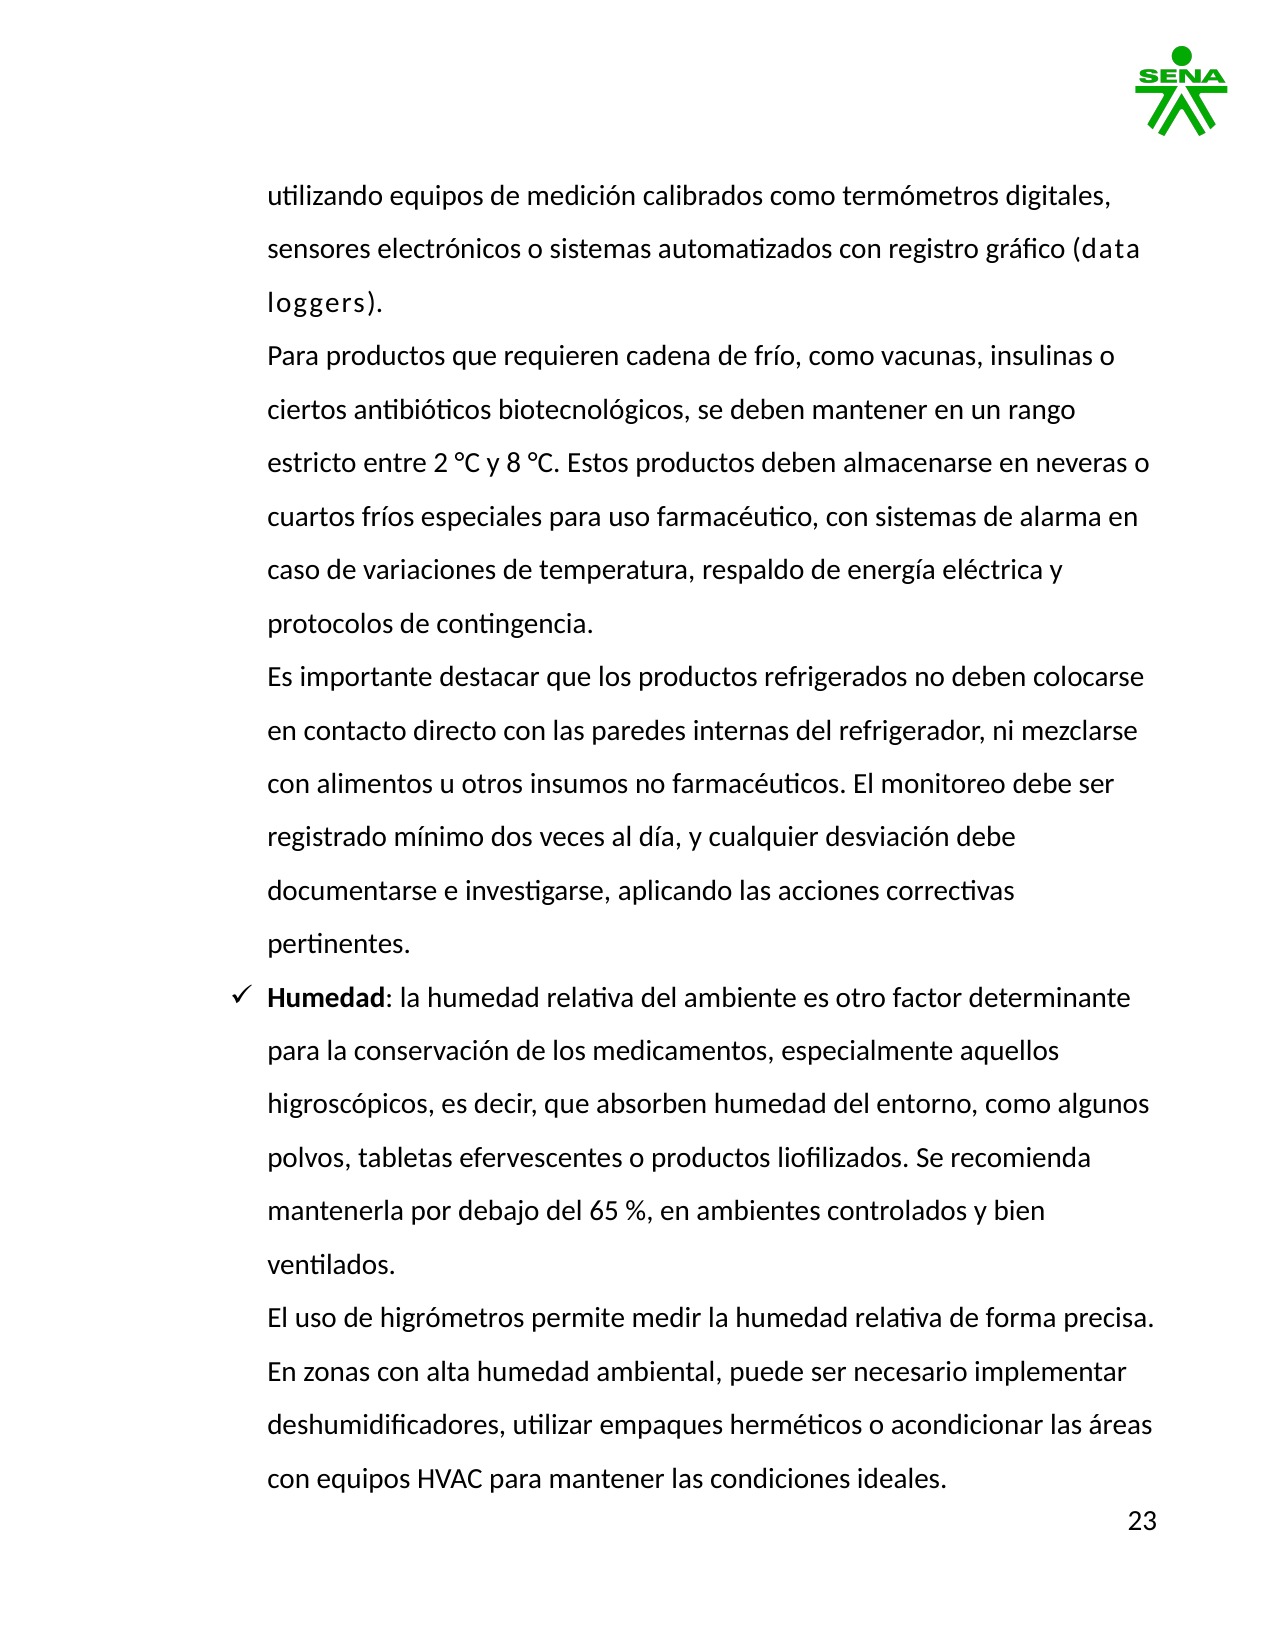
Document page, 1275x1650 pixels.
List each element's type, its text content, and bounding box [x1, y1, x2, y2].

list Para productos que requieren cadena de frío, como vacunas, insulinas o ciertos antibióticos biotecnológicos, se deben mantener en un rango estricto entre 2 °C y 8 °C. Estos productos deben almacenarse en neveras o cuartos fríos especiales para uso farmacéutico, con sistemas de alarma en caso de variaciones de temperatura, respaldo de energía eléctrica y protocolos de contingencia. [267, 337, 1157, 640]
picture [1135, 46, 1228, 136]
list Es importante destacar que los productos refrigerados no deben colocarse en contacto directo con las paredes internas del refrigerador, ni mezclarse con alimentos u otros insumos no farmacéuticos. El monitoreo debe ser registrado mínimo dos veces al día, y cualquier desviación debe documentarse e investigarse, aplicando las acciones correctivas pertinentes. [267, 658, 1157, 961]
list El uso de higrómetros permite medir la humedad relativa de forma precisa. En zonas con alta humedad ambiental, puede ser necesario implementar deshumidificadores, utilizar empaques herméticos o acondicionar las áreas con equipos HVAC para mantener las condiciones ideales. [267, 1299, 1157, 1495]
list Humedad: la humedad relativa del ambiente es otro factor determinante para la conservación de los medicamentos, especialmente aquellos higroscópicos, es decir, que absorben humedad del entorno, como algunos polvos, tabletas efervescentes o productos liofilizados. Se recomienda mantenerla por debajo del 65 %, en ambientes controlados y bien ventilados. [229, 979, 1157, 1282]
